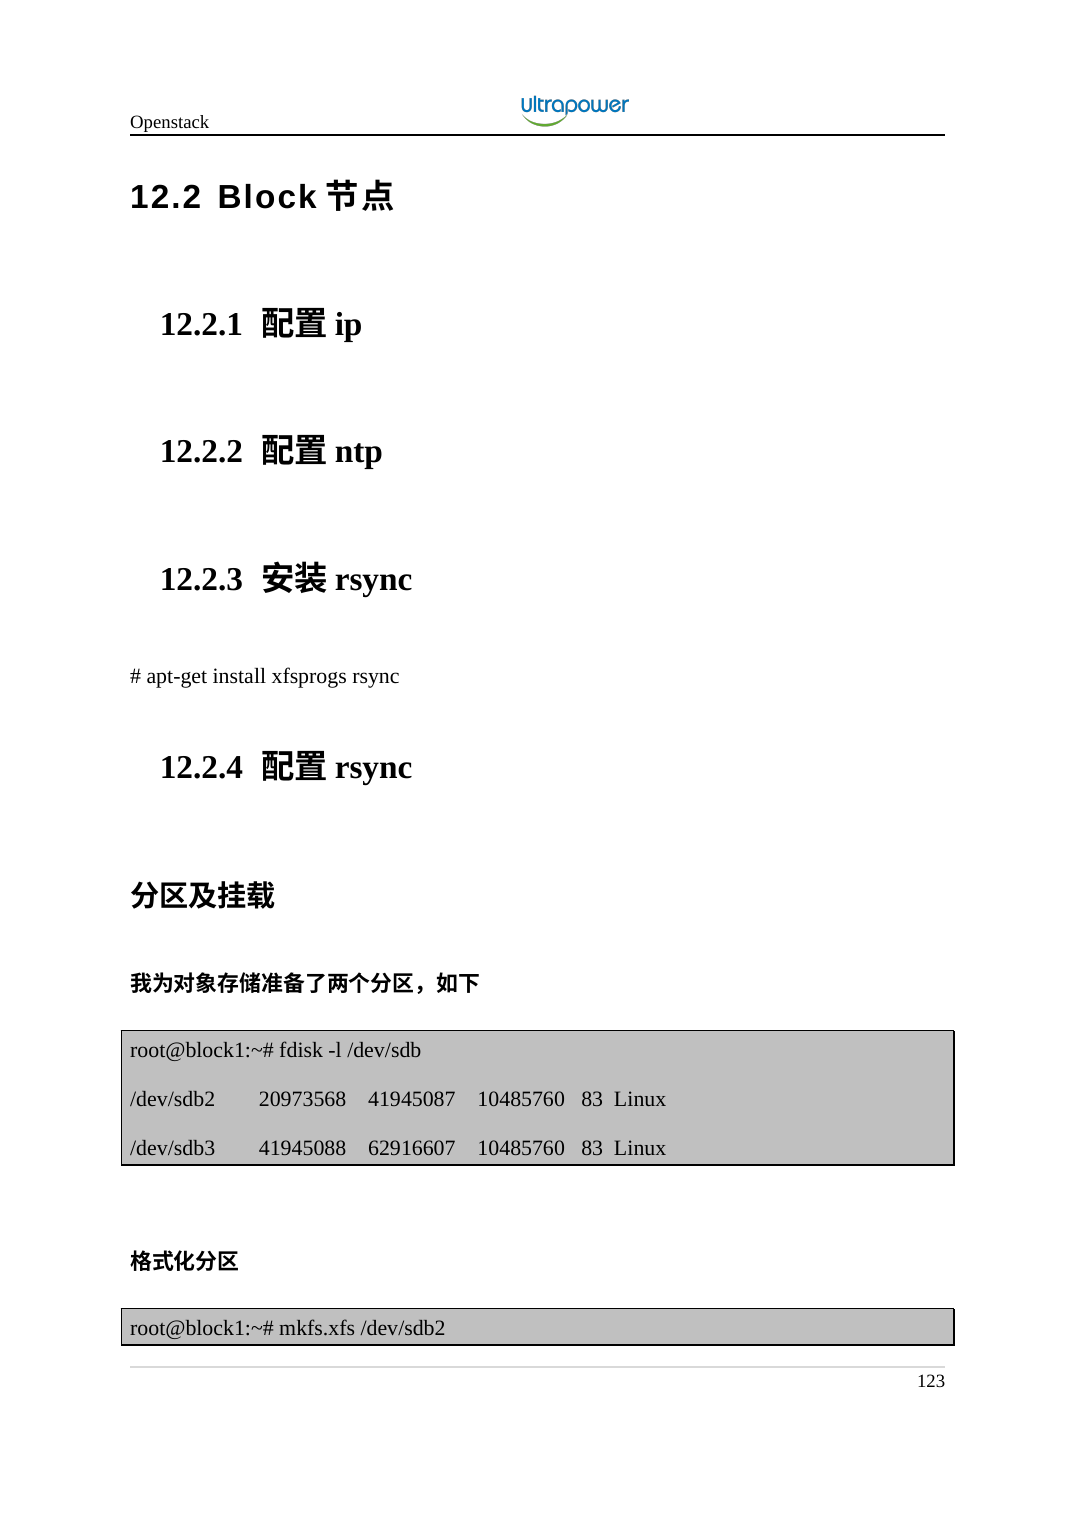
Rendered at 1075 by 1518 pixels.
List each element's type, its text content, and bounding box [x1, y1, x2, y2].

text /dev/sdb3 41945088 62916607 10485760 83 Linux [122, 1128, 953, 1164]
subtitle Block节点 [130, 162, 945, 227]
text # apt-get install xfsprogs rsync [130, 659, 945, 692]
text 格式化分区 [130, 1243, 945, 1276]
subtitle 配置ip [159, 289, 945, 354]
text root@block1:~# fdisk -l /dev/sdb [122, 1031, 953, 1066]
subtitle 分区及挂载 [130, 861, 945, 926]
picture [513, 88, 636, 129]
subtitle 安装rsync [159, 543, 945, 608]
text 我为对象存储准备了两个分区，如下 [130, 966, 945, 998]
text /dev/sdb2 20973568 41945087 10485760 83 Linux [122, 1079, 953, 1115]
text root@block1:~# mkfs.xfs /dev/sdb2 [122, 1309, 953, 1344]
subtitle 配置ntp [159, 416, 945, 481]
subtitle 配置rsync [159, 732, 945, 797]
